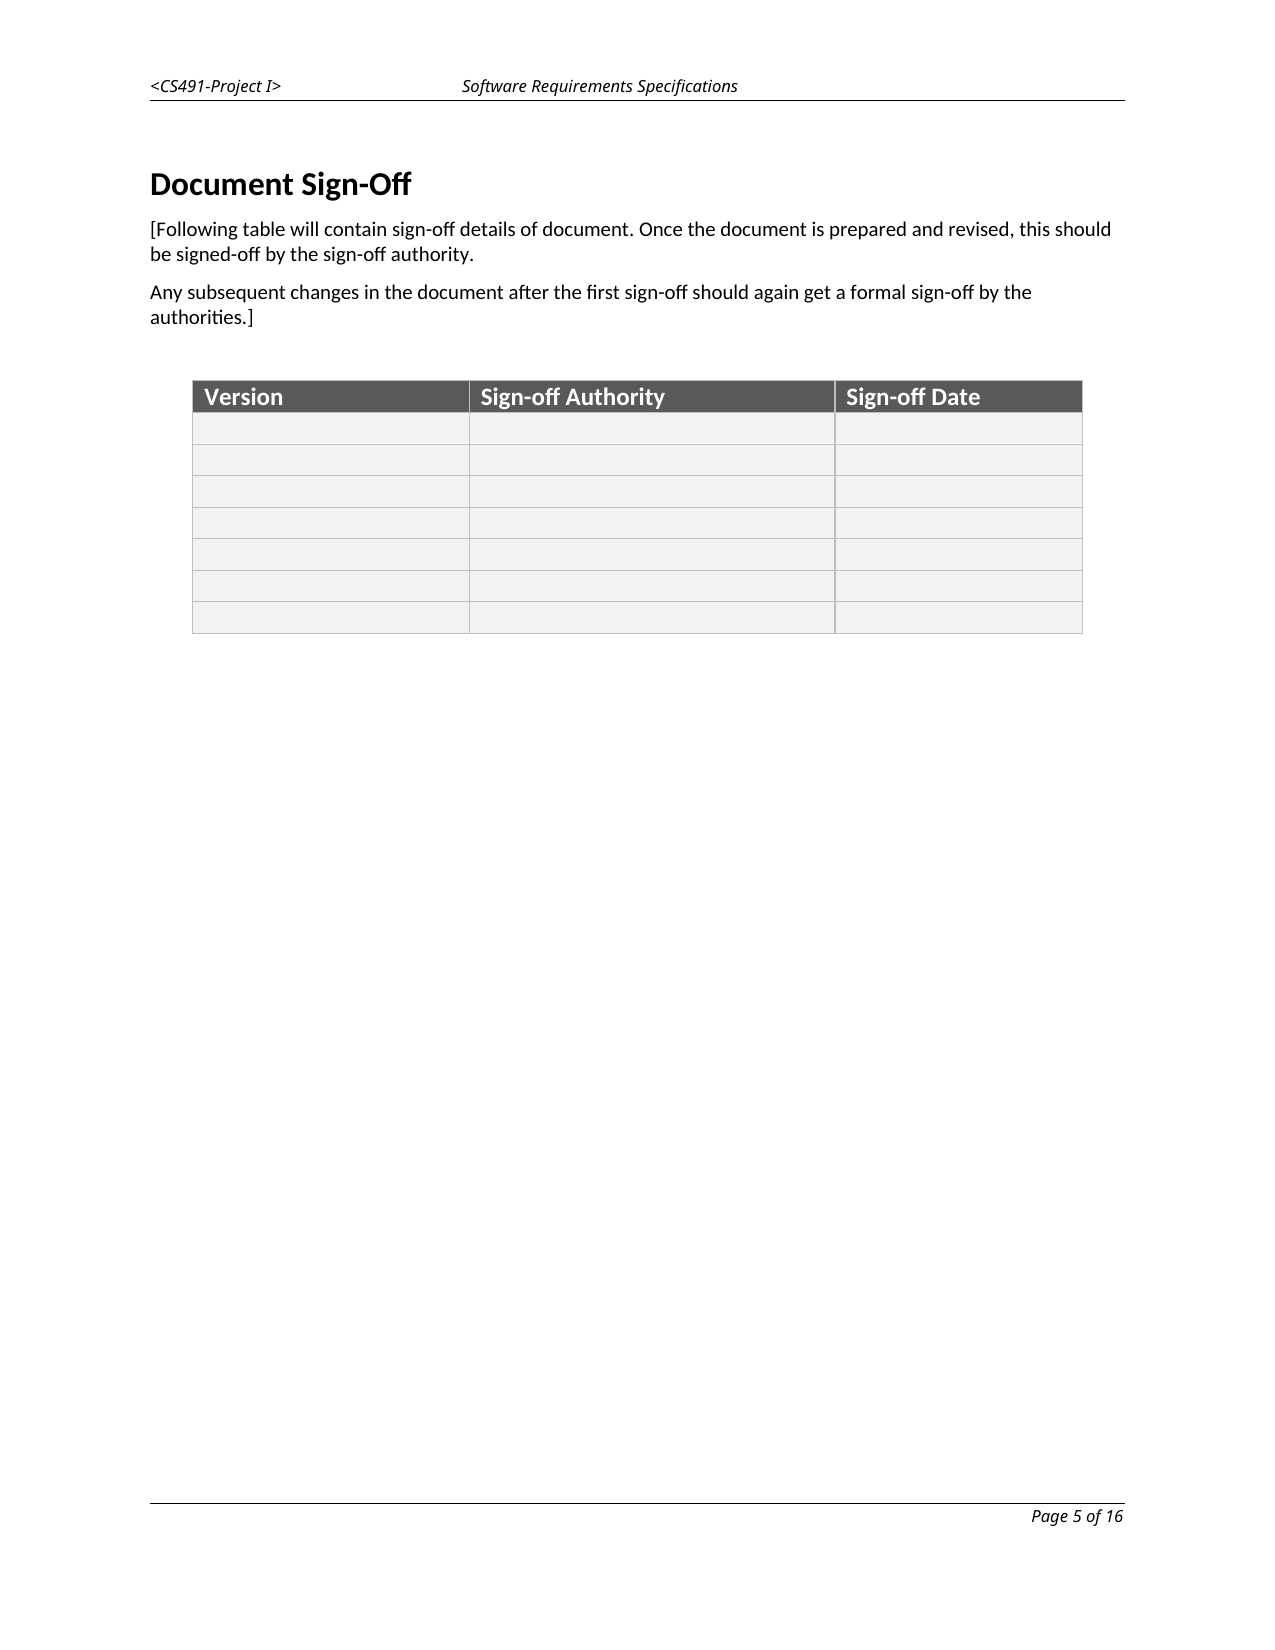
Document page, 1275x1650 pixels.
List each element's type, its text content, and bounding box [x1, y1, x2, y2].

table_cell [193, 476, 469, 507]
table_cell [470, 571, 834, 601]
table_cell [193, 571, 469, 601]
table_cell [836, 571, 1082, 601]
title Document Sign-Off [150, 162, 1125, 203]
table_cell [836, 413, 1082, 443]
table_cell [836, 539, 1082, 570]
text [Following table will contain sign-off details of document. Once the document is prepared and revised, this should be signed-off by the sign-off authority. [150, 216, 1125, 267]
table_cell [193, 508, 469, 538]
table_header Version [193, 381, 469, 412]
text Any subsequent changes in the document after the first sign-off should again get a formal sign-off by the authorities.] [150, 279, 1125, 330]
table_cell [836, 476, 1082, 507]
table_cell [836, 602, 1082, 633]
table_cell [470, 602, 834, 633]
table_cell [193, 602, 469, 633]
table_header Sign-off Date [836, 381, 1082, 412]
table_cell [470, 413, 834, 443]
table_cell [193, 539, 469, 570]
table_cell [470, 539, 834, 570]
table_cell [470, 445, 834, 475]
table_cell [193, 413, 469, 443]
table_cell [470, 476, 834, 507]
table_cell [836, 508, 1082, 538]
table_cell [470, 508, 834, 538]
table_cell [836, 445, 1082, 475]
table_header Sign-off Authority [470, 381, 834, 412]
table_cell [193, 445, 469, 475]
